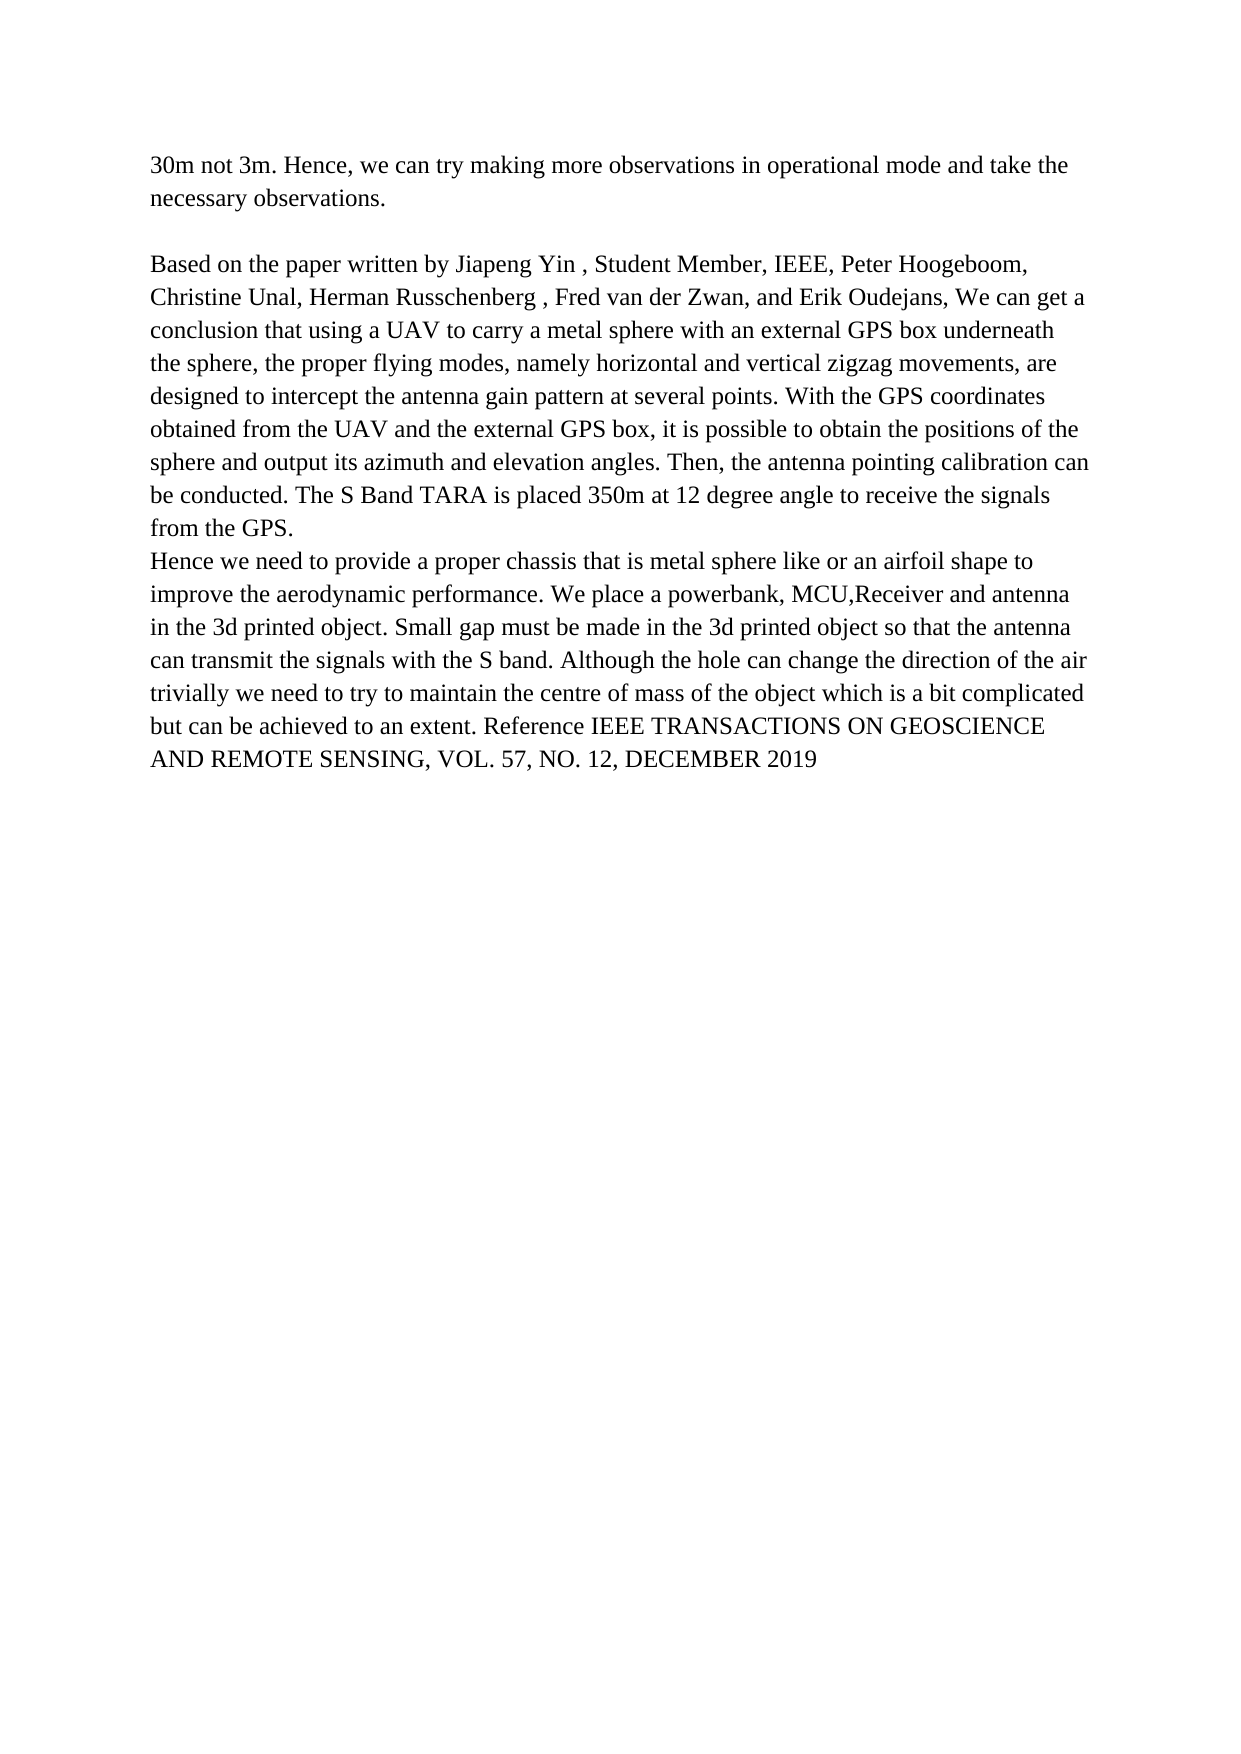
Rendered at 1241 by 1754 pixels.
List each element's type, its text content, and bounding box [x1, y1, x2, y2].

text Based on the paper written by Jiapeng Yin , Student Member, IEEE, Peter Hoogeboom, Christine Unal, Herman Russchenberg , Fred van der Zwan, and Erik Oudejans, We can get a conclusion that using a UAV to carry a metal sphere with an external GPS box underneath the sphere, the proper flying modes, namely horizontal and vertical zigzag movements, are designed to intercept the antenna gain pattern at several points. With the GPS coordinates obtained from the UAV and the external GPS box, it is possible to obtain the positions of the sphere and output its azimuth and elevation angles. Then, the antenna pointing calibration can be conducted. The S Band TARA is placed 350m at 12 degree angle to receive the signals from the GPS. [150, 249, 1090, 542]
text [150, 150, 1090, 212]
text Hence we need to provide a proper chassis that is metal sphere like or an airfoil shape to improve the aerodynamic performance. We place a powerbank, MCU,Receiver and antenna in the 3d printed object. Small gap must be made in the 3d printed object so that the antenna can transmit the signals with the S band. Although the hole can change the direction of the air trivially we need to try to maintain the centre of mass of the object which is a bit complicated but can be achieved to an extent. Reference IEEE TRANSACTIONS ON GEOSCIENCE AND REMOTE SENSING, VOL. 57, NO. 12, DECEMBER 2019 [150, 546, 1090, 773]
